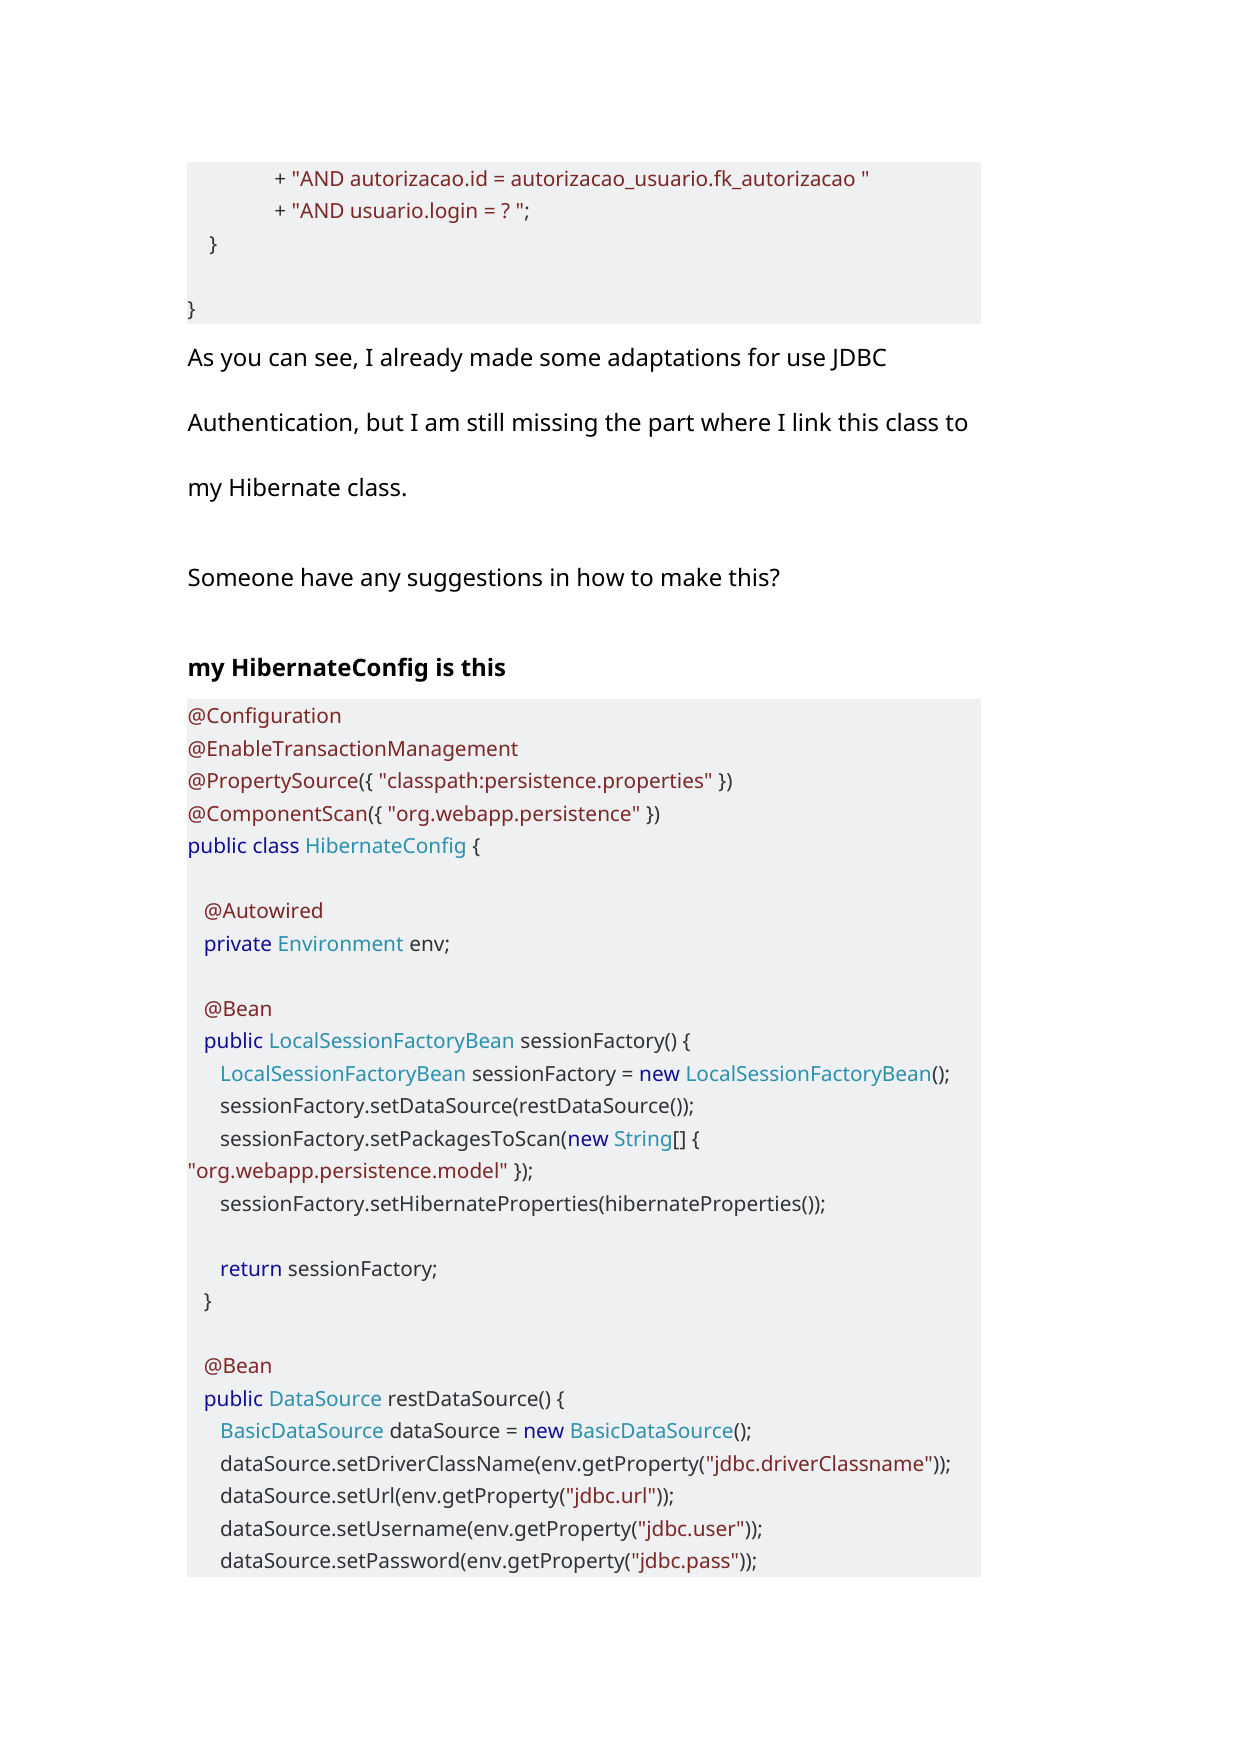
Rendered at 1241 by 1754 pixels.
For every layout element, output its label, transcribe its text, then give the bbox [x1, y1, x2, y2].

table_header I just finished an Spring application which is based on the inMemoryAuthentication(), and now, after verified all are working perfectly, I want use the JDBC Authentication. I have three kinds of classes to handle the connection to the database: HibernateConfig, based on the code presented in this blog post. DAO and Entity class, one for each table from my database (in this current state, I have three: User, Role and User_Role) And a UserService class, which implement UserDetailsService. I read some articles on the Internet, and pratically all of them uses the following configuration for the class SecurityConfig: public class SecurityConfig extends WebSecurityConfigurerAdapter { @Autowired private DataSource dataSource; @Autowired public void configureGlobal(AuthenticationManagerBuilder auth) throws Exception { auth .jdbcAuthentication() .dataSource(dataSource) .usersByUsernameQuery(getUserQuery()) .authoritiesByUsernameQuery(getAuthoritiesQuery()); } What is an issue for me, since I don't have a Datasource class in my project. My current SecurityConfig is this: @Configuration @EnableWebSecurity public class SecurityConfig extends WebSecurityConfigurerAdapter { @Autowired public void configure(AuthenticationManagerBuilder auth) throws Exception { auth .jdbcAuthentication() .usersByUsernameQuery(getUserQuery()) .authoritiesByUsernameQuery(getAuthoritiesQuery()); } protected void configure(HttpSecurity http) throws Exception { http .csrf() .disable() .authorizeRequests() .antMatchers("/css/**", "/fonts/**", "/image/**", "/js/**").permitAll() .anyRequest().authenticated() .and() .formLogin() .loginPage("/spring/index").permitAll() .loginProcessingUrl("/spring/login").permitAll() .usernameParameter("login") .passwordParameter("senha") .successHandler(new CustomAuthenticationSuccessHandler()) .failureHandler(new CustomAuthenticationFailureHandler()) .and() .logout() .logoutUrl("/spring/logout") .logoutSuccessUrl("/spring/index").permitAll(); } private String getUserQuery() { return "SELECT login as username, senha as password " + "FROM usuario " + "WHERE login = ?"; } private String getAuthoritiesQuery() { return "SELECT DISTINCT usuario.login as username, autorizacao.descricao as authority " + "FROM usuario, autorizacao_usuario, autorizacao " + "WHERE usuario.id = autorizacao_usuario.fk_usuario " + "AND autorizacao.id = autorizacao_usuario.fk_autorizacao " + "AND usuario.login = ? "; } } As you can see, I already made some adaptations for use JDBC Authentication, but I am still missing the part where I link this class to my Hibernate class. Someone have any suggestions in how to make this? my HibernateConfig is this @Configuration @EnableTransactionManagement @PropertySource({ "classpath:persistence.properties" }) @ComponentScan({ "org.webapp.persistence" }) public class HibernateConfig { @Autowired private Environment env; @Bean public LocalSessionFactoryBean sessionFactory() { LocalSessionFactoryBean sessionFactory = new LocalSessionFactoryBean(); sessionFactory.setDataSource(restDataSource()); sessionFactory.setPackagesToScan(new String[] { "org.webapp.persistence.model" }); sessionFactory.setHibernateProperties(hibernateProperties()); return sessionFactory; } @Bean public DataSource restDataSource() { BasicDataSource dataSource = new BasicDataSource(); dataSource.setDriverClassName(env.getProperty("jdbc.driverClassname")); dataSource.setUrl(env.getProperty("jdbc.url")); dataSource.setUsername(env.getProperty("jdbc.user")); dataSource.setPassword(env.getProperty("jdbc.pass")); return dataSource; } @Bean @Autowired public HibernateTransactionManager transactionManager(SessionFactory sessionFactory) { HibernateTransactionManager txManager = new HibernateTransactionManager(); txManager.setSessionFactory(sessionFactory); return txManager; } @Bean public PersistenceExceptionTranslationPostProcessor exceptionTranslation() { return new PersistenceExceptionTranslationPostProcessor(); } Properties hibernateProperties() { return new Properties() { /** * */ private static final long serialVersionUID = 1L; { setProperty("hibernate.hbm2ddl.auto", env.getProperty("hibernate.hbm2ddl.auto")); setProperty("hibernate.dialect", env.getProperty("hibernate.dialect")); setProperty("hibernate.globally_quoted_identifiers", "true"); } }; } } spring hibernate spring-mvc jdbc spring-security [188, 324, 981, 699]
